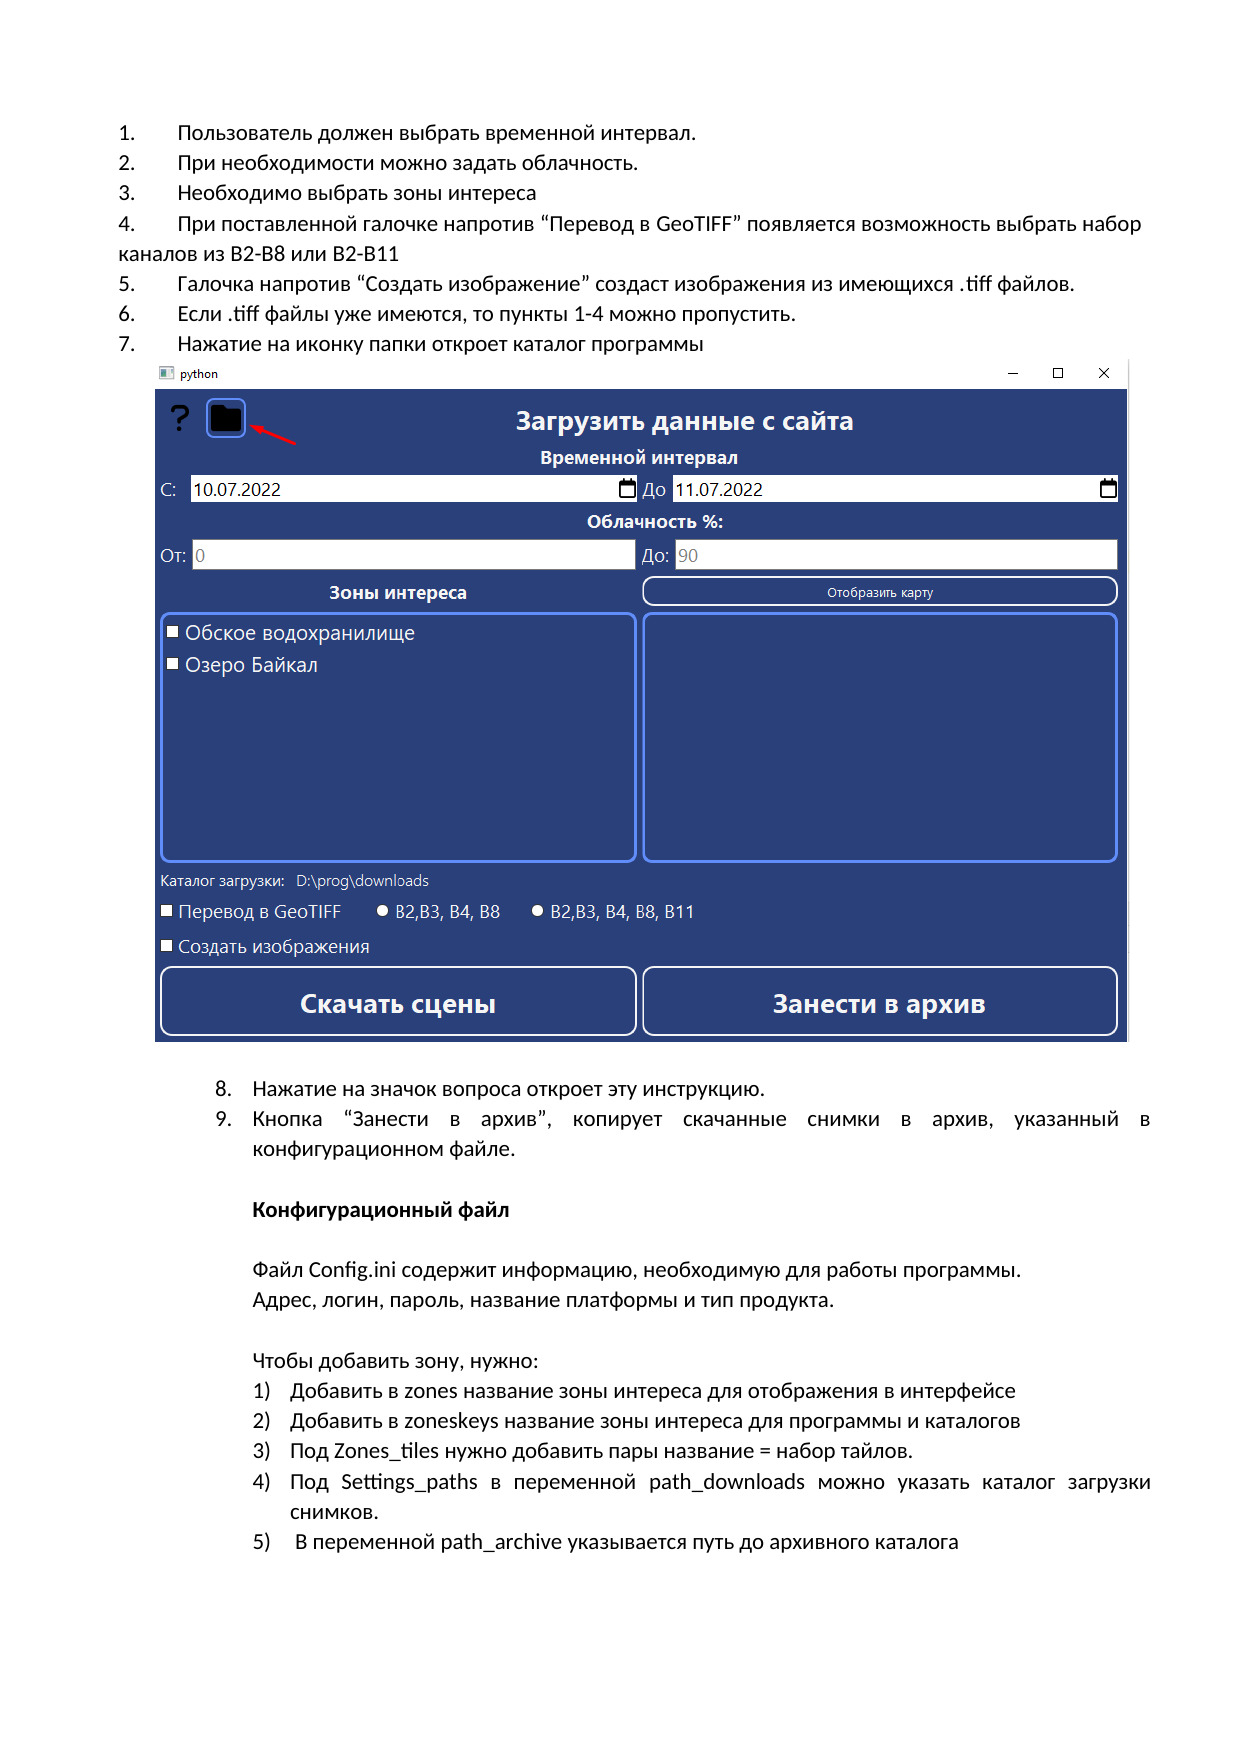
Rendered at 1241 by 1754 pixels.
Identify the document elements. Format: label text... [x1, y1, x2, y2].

list Конфигурационный файл [252, 1195, 1152, 1223]
list Пользователь должен выбрать временной интервал. [118, 118, 1152, 146]
list Файл Config.ini содержит информацию, необходимую для работы программы. [252, 1255, 1152, 1283]
list Кнопка “Занести в архив”, копирует скачанные снимки в архив, указанный в конфигурационном файле. [215, 1104, 1152, 1162]
list При поставленной галочке напротив “Перевод в GeoTIFF” появляется возможность выбрать набор каналов из B2-B8 или B2-B11 [118, 209, 1152, 267]
list Под Settings_paths в переменной path_downloads можно указать каталог загрузки снимков. [252, 1467, 1152, 1525]
list Если .tiff файлы уже имеются, то пункты 1-4 можно пропустить. [118, 299, 1152, 327]
list Добавить в zones название зоны интереса для отображения в интерфейсе [252, 1376, 1152, 1404]
list Под Zones_tiles нужно добавить пары название = набор тайлов. [252, 1437, 1152, 1464]
list При необходимости можно задать облачность. [118, 148, 1152, 176]
list Чтобы добавить зону, нужно: [252, 1346, 1152, 1374]
list Адрес, логин, пароль, название платформы и тип продукта. [252, 1286, 1152, 1313]
list Необходимо выбрать зоны интереса [118, 178, 1152, 207]
list Добавить в zoneskeys название зоны интереса для программы и каталогов [252, 1406, 1152, 1434]
picture [155, 359, 1130, 1042]
list Нажатие на значок вопроса откроет эту инструкцию. [215, 1074, 1152, 1102]
list Галочка напротив “Создать изображение” создаст изображения из имеющихся .tiff файлов. [118, 269, 1152, 297]
list В переменной path_archive указывается путь до архивного каталога [252, 1527, 1152, 1555]
list Нажатие на иконку папки откроет каталог программы [118, 329, 1152, 358]
